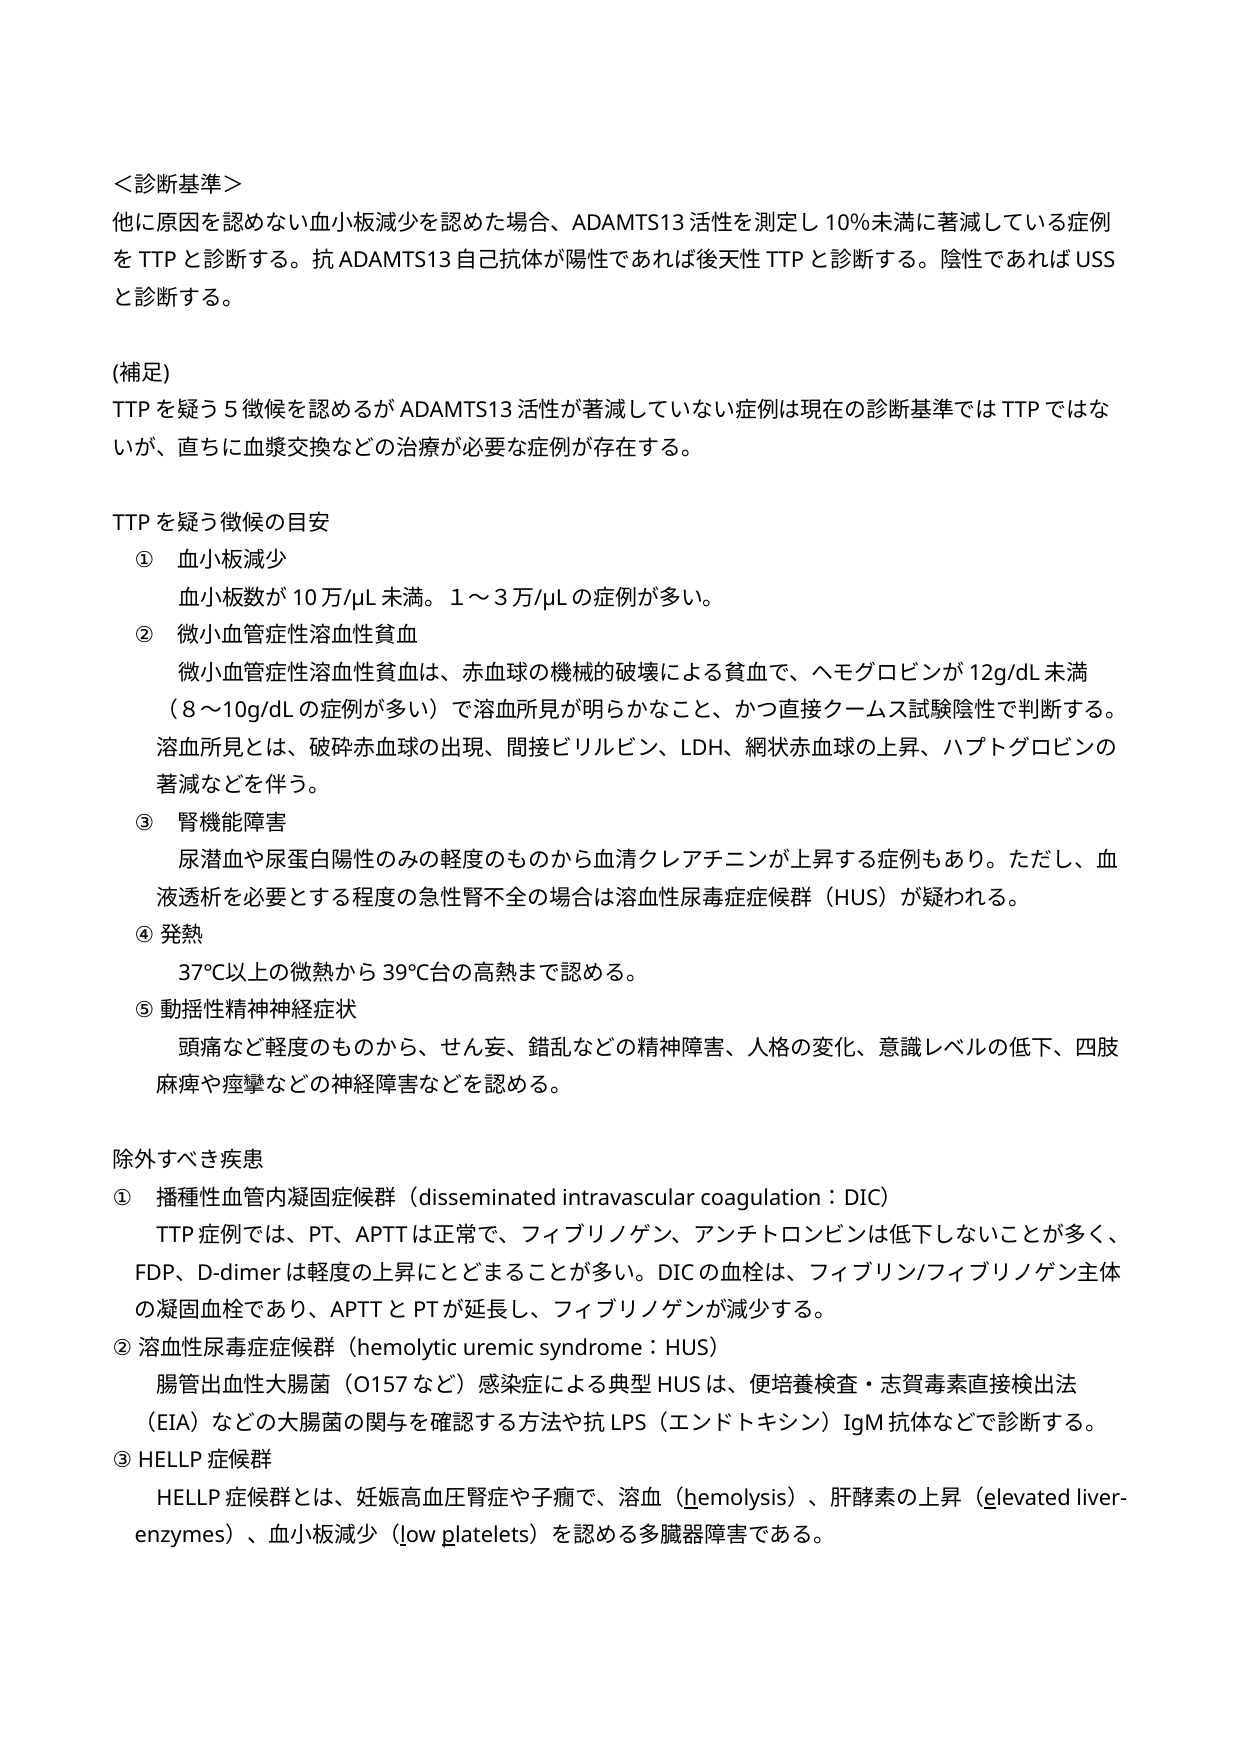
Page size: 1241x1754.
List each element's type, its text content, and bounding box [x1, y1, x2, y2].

text 他に原因を認めない血小板減少を認めた場合、ADAMTS13活性を測定し10％未満に著減している症例をTTPと診断する。抗ADAMTS13自己抗体が陽性であれば後天性TTPと診断する。陰性であればUSSと診断する。 [112, 202, 1128, 314]
list 腎機能障害 [134, 802, 1128, 839]
list 血小板減少 [134, 539, 1128, 577]
text ⑤ 動揺性精神神経症状 [134, 989, 1128, 1027]
text HELLP症候群とは、妊娠高血圧腎症や子癇で、溶血（hemolysis）、肝酵素の上昇（elevated liver-enzymes）、血小板減少（low platelets）を認める多臓器障害である。 [134, 1477, 1128, 1552]
text TTP症例では、PT、APTTは正常で、フィブリノゲン、アンチトロンビンは低下しないことが多く、FDP、D-dimerは軽度の上昇にとどまることが多い。DICの血栓は、フィブリン/フィブリノゲン主体の凝固血栓であり、APTTとPTが延長し、フィブリノゲンが減少する。 [134, 1214, 1128, 1327]
text 血小板数が10万/µL未満。１～３万/µLの症例が多い。 [134, 577, 1128, 614]
text 微小血管症性溶血性貧血は、赤血球の機械的破壊による貧血で、ヘモグロビンが12g/dL未満（８～10g/dLの症例が多い）で溶血所見が明らかなこと、かつ直接クームス試験陰性で判断する。 [156, 652, 1128, 727]
text 頭痛など軽度のものから、せん妄、錯乱などの精神障害、人格の変化、意識レベルの低下、四肢麻痺や痙攣などの神経障害などを認める。 [156, 1027, 1128, 1102]
text 腸管出血性大腸菌（O157など）感染症による典型HUSは、便培養検査・志賀毒素直接検出法（EIA）などの大腸菌の関与を確認する方法や抗LPS（エンドトキシン）IgM抗体などで診断する。 [134, 1364, 1128, 1439]
list 微小血管症性溶血性貧血 [134, 614, 1128, 652]
text ② 溶血性尿毒症症候群（hemolytic uremic syndrome：HUS） [112, 1327, 1128, 1364]
list 播種性血管内凝固症候群（disseminated intravascular coagulation：DIC） [112, 1177, 1128, 1214]
text 溶血所見とは、破砕赤血球の出現、間接ビリルビン、LDH、網状赤血球の上昇、ハプトグロビンの著減などを伴う。 [156, 727, 1128, 802]
text (補足) [112, 352, 1128, 389]
text ④ 発熱 [134, 914, 1128, 952]
text 37℃以上の微熱から39℃台の高熱まで認める。 [156, 952, 1128, 989]
text 尿潜血や尿蛋白陽性のみの軽度のものから血清クレアチニンが上昇する症例もあり。ただし、血液透析を必要とする程度の急性腎不全の場合は溶血性尿毒症症候群（HUS）が疑われる。 [156, 839, 1128, 914]
text TTPを疑う徴候の目安 [112, 502, 1128, 539]
text TTPを疑う５徴候を認めるがADAMTS13活性が著減していない症例は現在の診断基準ではTTPではないが、直ちに血漿交換などの治療が必要な症例が存在する。 [112, 389, 1128, 464]
text 除外すべき疾患 [112, 1139, 1128, 1177]
list ③ HELLP症候群 [112, 1439, 1128, 1477]
text ＜診断基準＞ [112, 164, 1128, 202]
